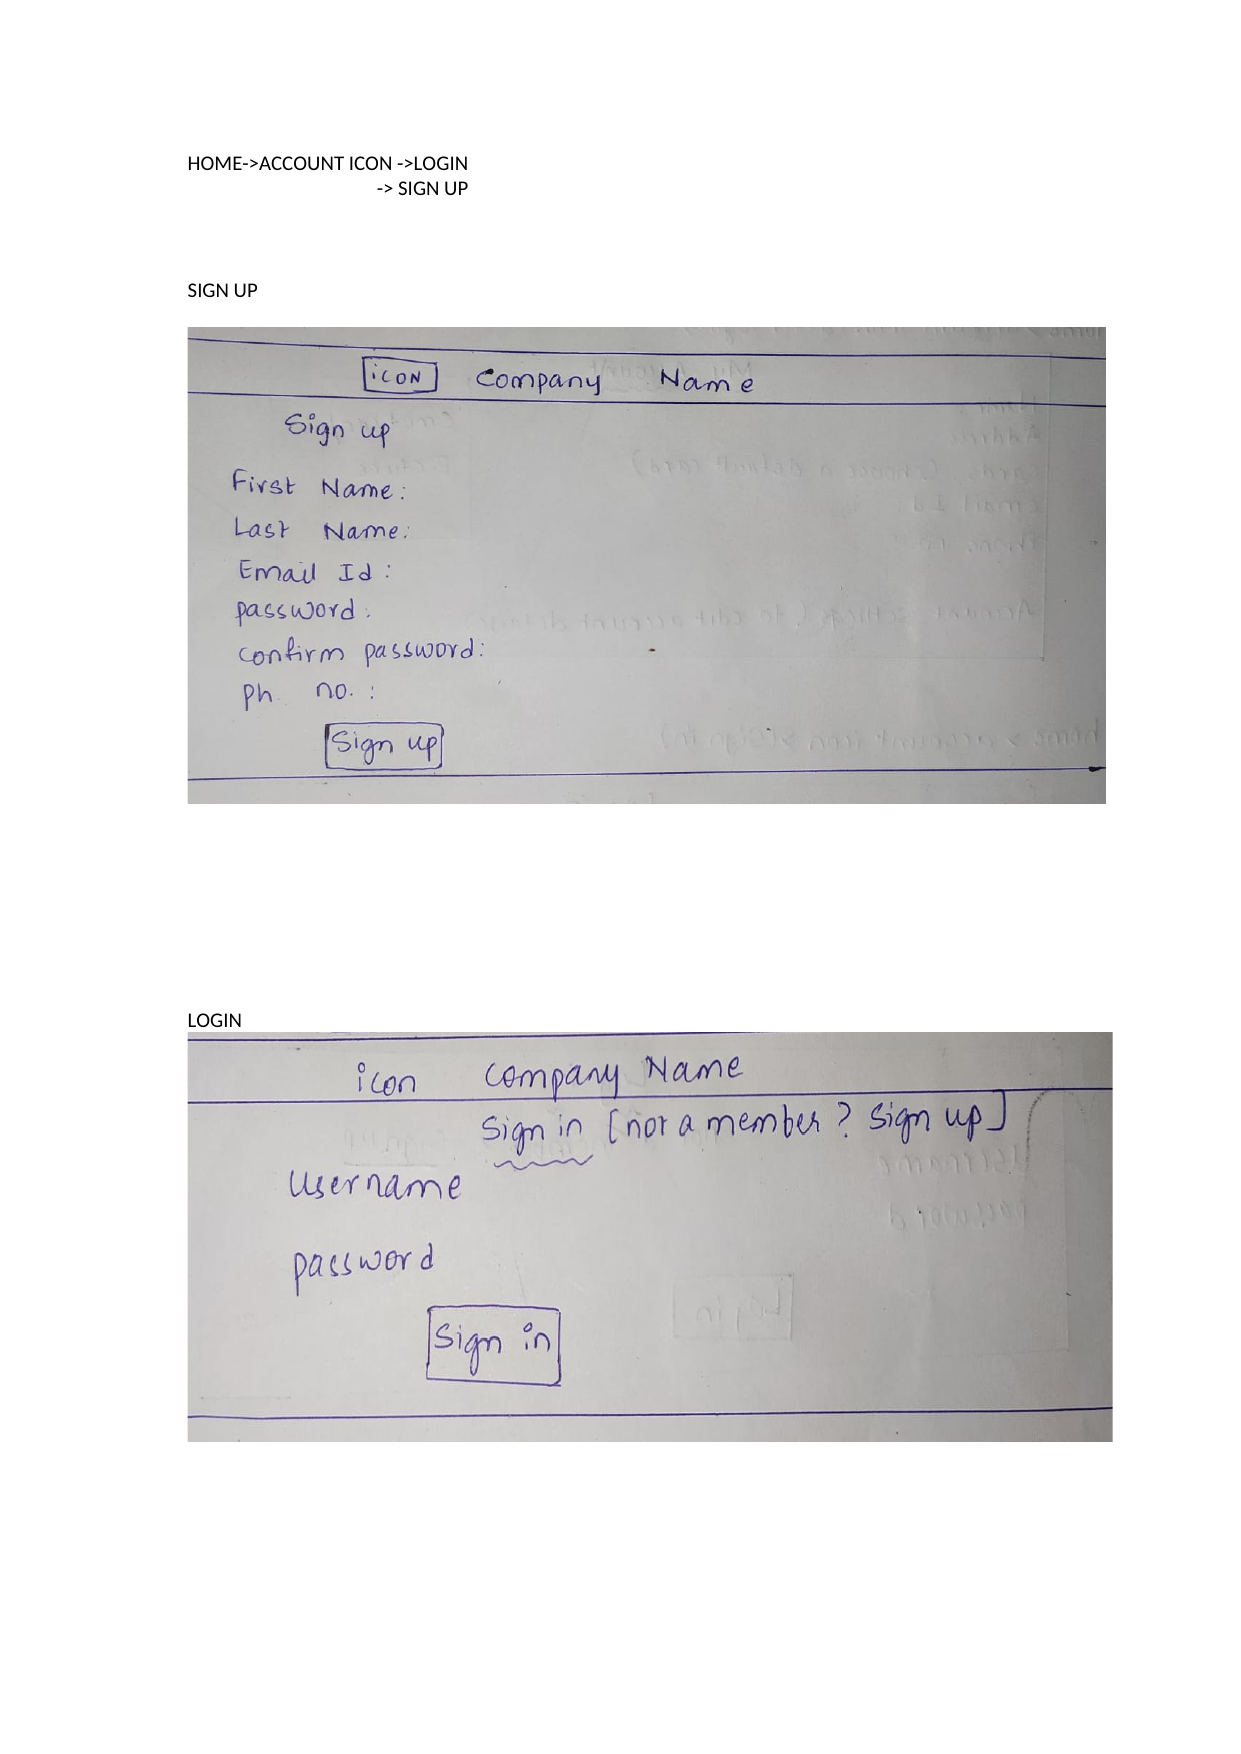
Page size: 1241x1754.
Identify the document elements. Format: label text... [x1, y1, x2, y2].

text SIGN UP [187, 277, 1053, 302]
text HOME->ACCOUNT ICON ->LOGIN [187, 150, 1053, 175]
text LOGIN [187, 1007, 1053, 1032]
picture [187, 327, 1106, 804]
text -> SIGN UP [319, 175, 1053, 201]
picture [187, 1032, 1113, 1442]
